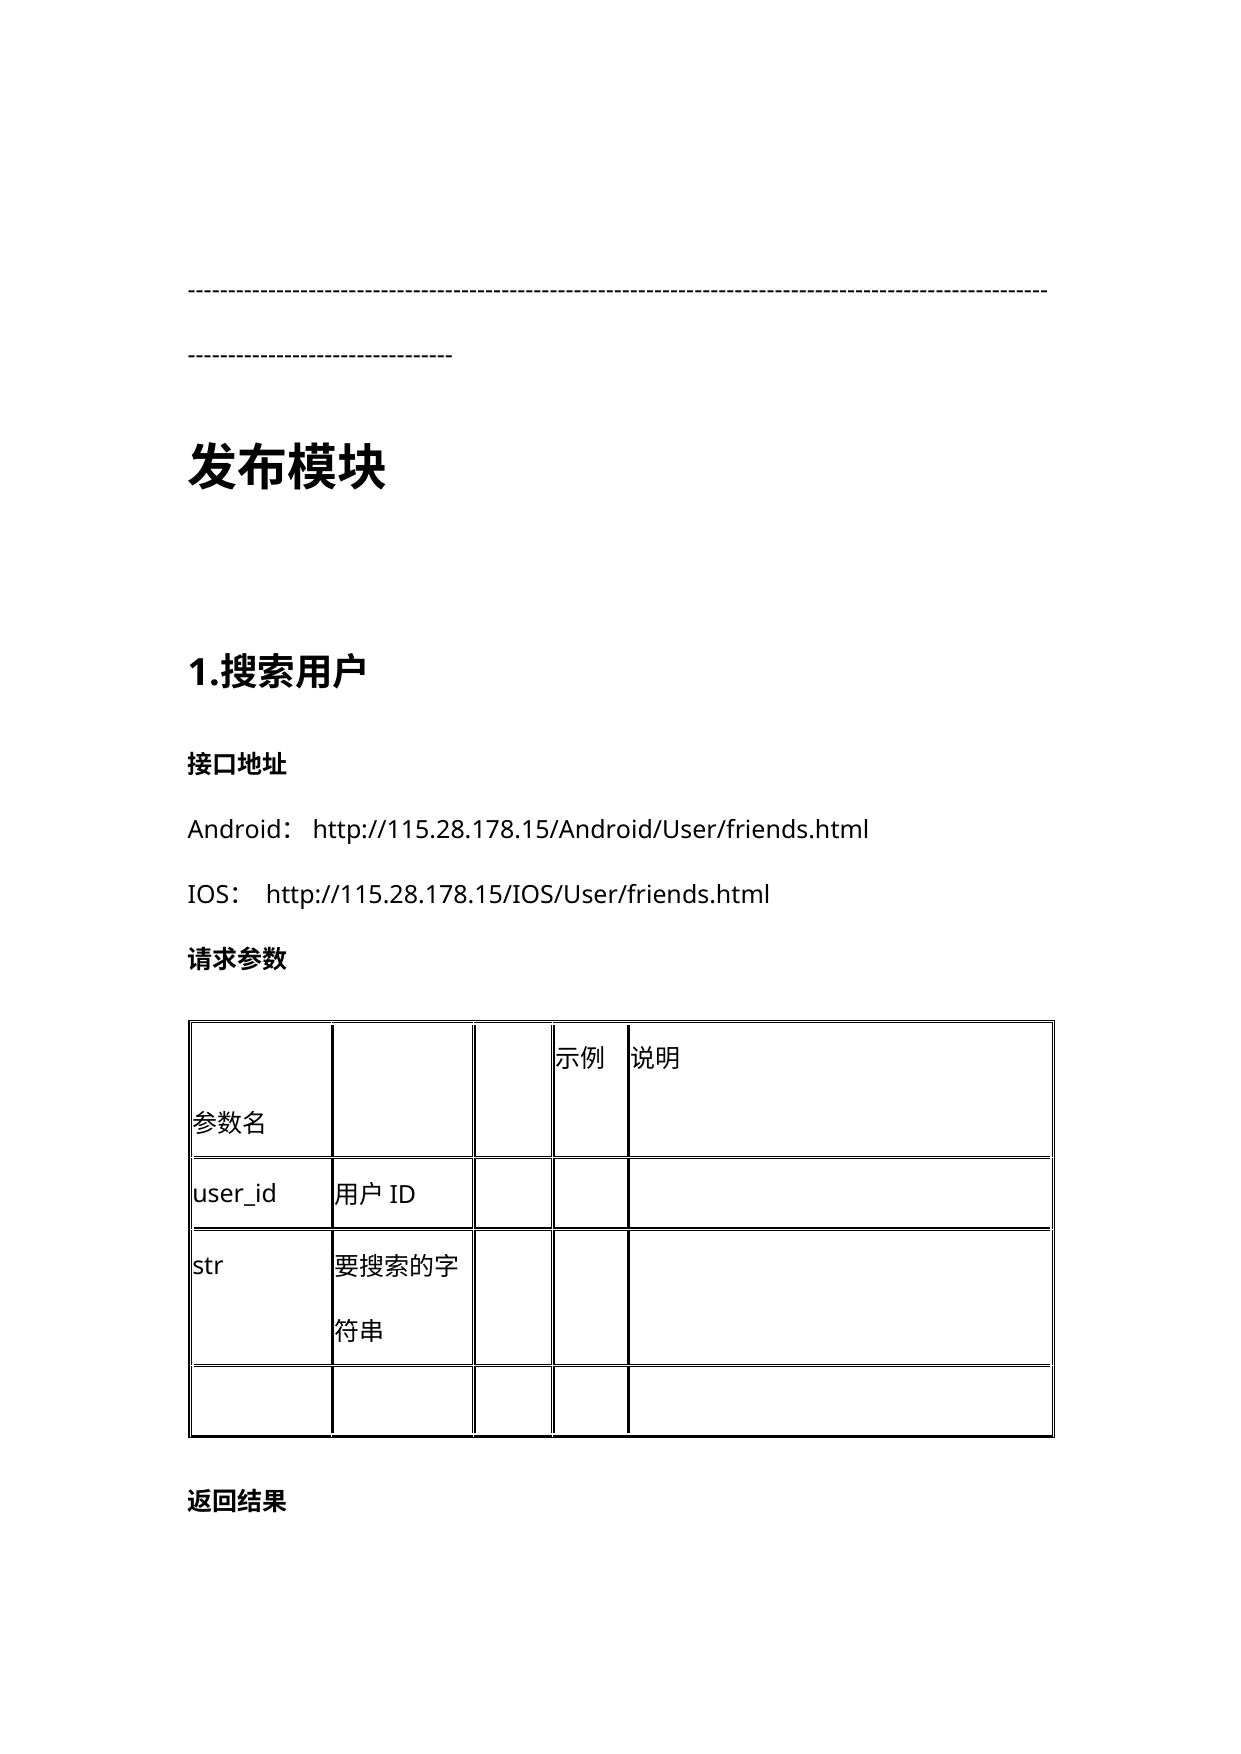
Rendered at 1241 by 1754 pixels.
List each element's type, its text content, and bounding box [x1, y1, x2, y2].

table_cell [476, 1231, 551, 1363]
text 发布模块 [187, 415, 1053, 513]
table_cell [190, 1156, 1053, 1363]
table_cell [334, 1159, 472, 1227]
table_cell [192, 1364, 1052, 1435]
text 1.搜索用户 [187, 636, 1053, 701]
text 返回结果 [187, 1467, 1053, 1532]
text -------------------------------------------------------------------------------------------------------------------------------------------- [187, 256, 1053, 386]
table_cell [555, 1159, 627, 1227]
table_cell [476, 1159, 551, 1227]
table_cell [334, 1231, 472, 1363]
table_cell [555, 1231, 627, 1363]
text 接口地址 Android： http://115.28.178.15/Android/User/friends.html IOS： http://115.28.178.15/IOS/User/friends.html 请求参数 [187, 730, 1053, 990]
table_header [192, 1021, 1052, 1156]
